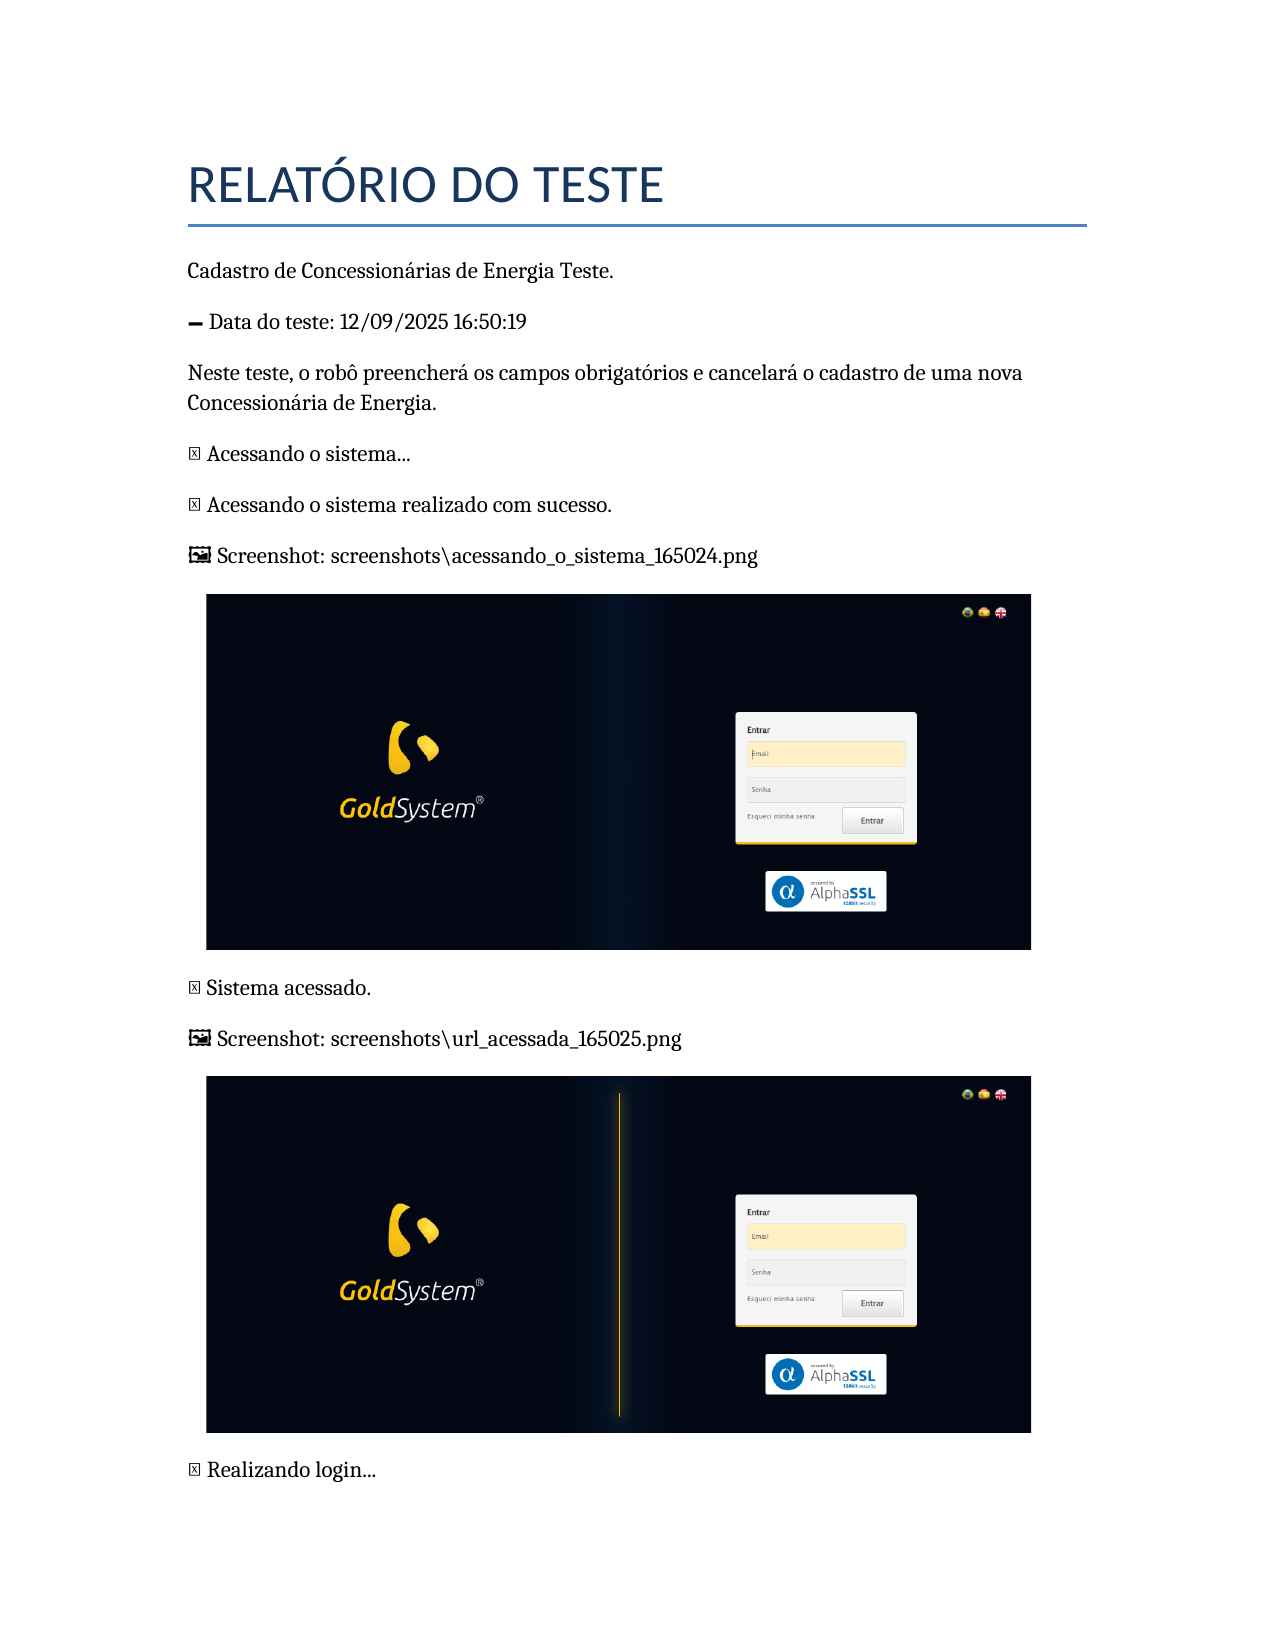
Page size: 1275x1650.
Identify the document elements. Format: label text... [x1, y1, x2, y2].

title RELATÓRIO DO TESTE [187, 150, 1087, 227]
text ✅ Acessando o sistema realizado com sucesso. [187, 492, 1087, 518]
picture [206, 1076, 1032, 1433]
text 🔄 Realizando login... [187, 1457, 1087, 1483]
text 🖼️ Screenshot: screenshots\acessando_o_sistema_165024.png [187, 543, 1087, 569]
text 🗕️ Data do teste: 12/09/2025 16:50:19 [187, 309, 1087, 335]
text 🔄 Acessando o sistema... [187, 441, 1087, 467]
text Cadastro de Concessionárias de Energia Teste. [187, 258, 1087, 284]
text 📸 Sistema acessado. [187, 975, 1087, 1001]
text Neste teste, o robô preencherá os campos obrigatórios e cancelará o cadastro de uma nova Concessionária de Energia. [187, 360, 1087, 416]
text 🖼️ Screenshot: screenshots\url_acessada_165025.png [187, 1026, 1087, 1052]
picture [206, 594, 1032, 950]
